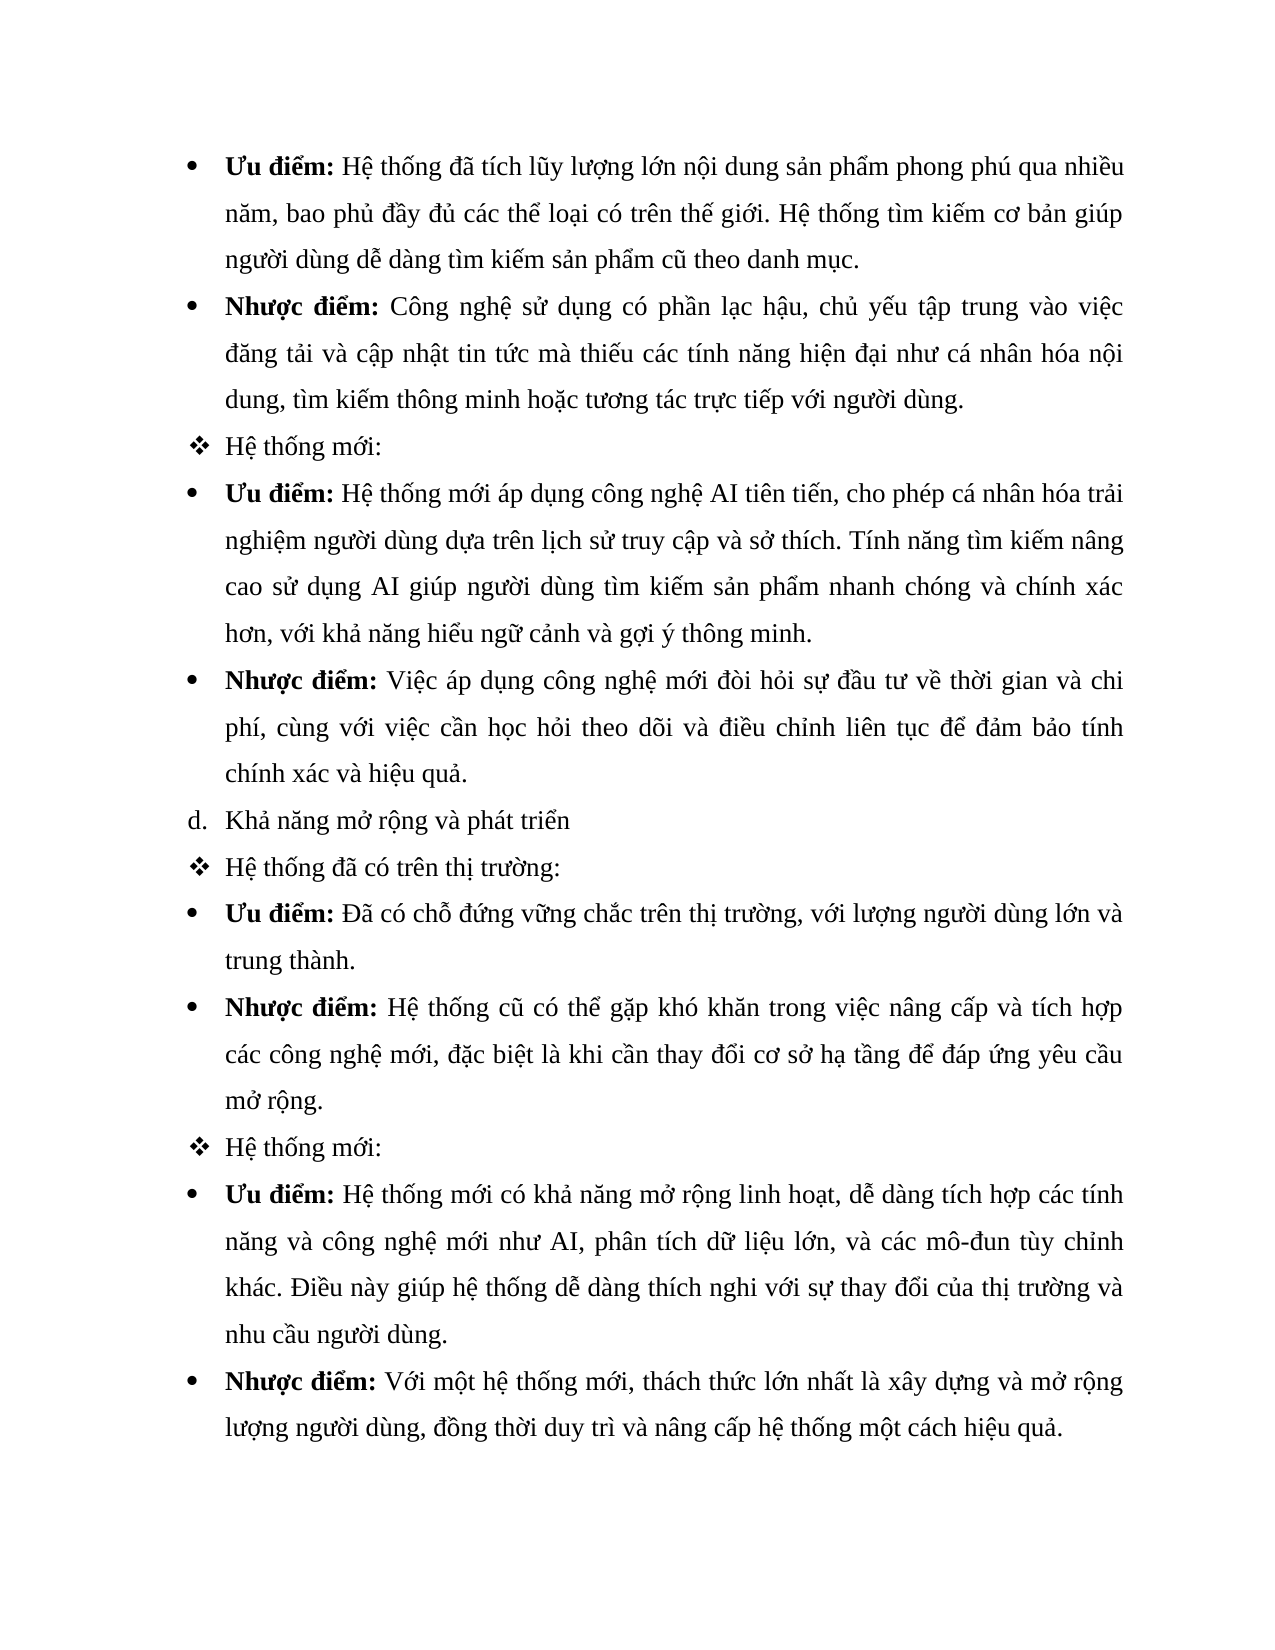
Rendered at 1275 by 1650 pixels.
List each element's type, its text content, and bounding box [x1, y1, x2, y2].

list Nhược điểm: Với một hệ thống mới, thách thức lớn nhất là xây dựng và mở rộng lượng người dùng, đồng thời duy trì và nâng cấp hệ thống một cách hiệu quả. [187, 1365, 1125, 1443]
list Khả năng mở rộng và phát triển [187, 804, 1125, 835]
list Nhược điểm: Hệ thống cũ có thể gặp khó khăn trong việc nâng cấp và tích hợp các công nghệ mới, đặc biệt là khi cần thay đổi cơ sở hạ tầng để đáp ứng yêu cầu mở rộng. [187, 991, 1125, 1116]
list Ưu điểm: Hệ thống mới áp dụng công nghệ AI tiên tiến, cho phép cá nhân hóa trải nghiệm người dùng dựa trên lịch sử truy cập và sở thích. Tính năng tìm kiếm nâng cao sử dụng AI giúp người dùng tìm kiếm sản phẩm nhanh chóng và chính xác hơn, với khả năng hiểu ngữ cảnh và gợi ý thông minh. [187, 477, 1125, 648]
list Ưu điểm: Đã có chỗ đứng vững chắc trên thị trường, với lượng người dùng lớn và trung thành. [187, 897, 1125, 975]
list Hệ thống mới: [187, 1131, 1125, 1162]
list Nhược điểm: Việc áp dụng công nghệ mới đòi hỏi sự đầu tư về thời gian và chi phí, cùng với việc cần học hỏi theo dõi và điều chỉnh liên tục để đảm bảo tính chính xác và hiệu quả. [187, 664, 1125, 788]
list Hệ thống mới: [187, 430, 1125, 461]
list Ưu điểm: Hệ thống mới có khả năng mở rộng linh hoạt, dễ dàng tích hợp các tính năng và công nghệ mới như AI, phân tích dữ liệu lớn, và các mô-đun tùy chỉnh khác. Điều này giúp hệ thống dễ dàng thích nghi với sự thay đổi của thị trường và nhu cầu người dùng. [187, 1178, 1125, 1349]
list Hệ thống đã có trên thị trường: [187, 851, 1125, 882]
